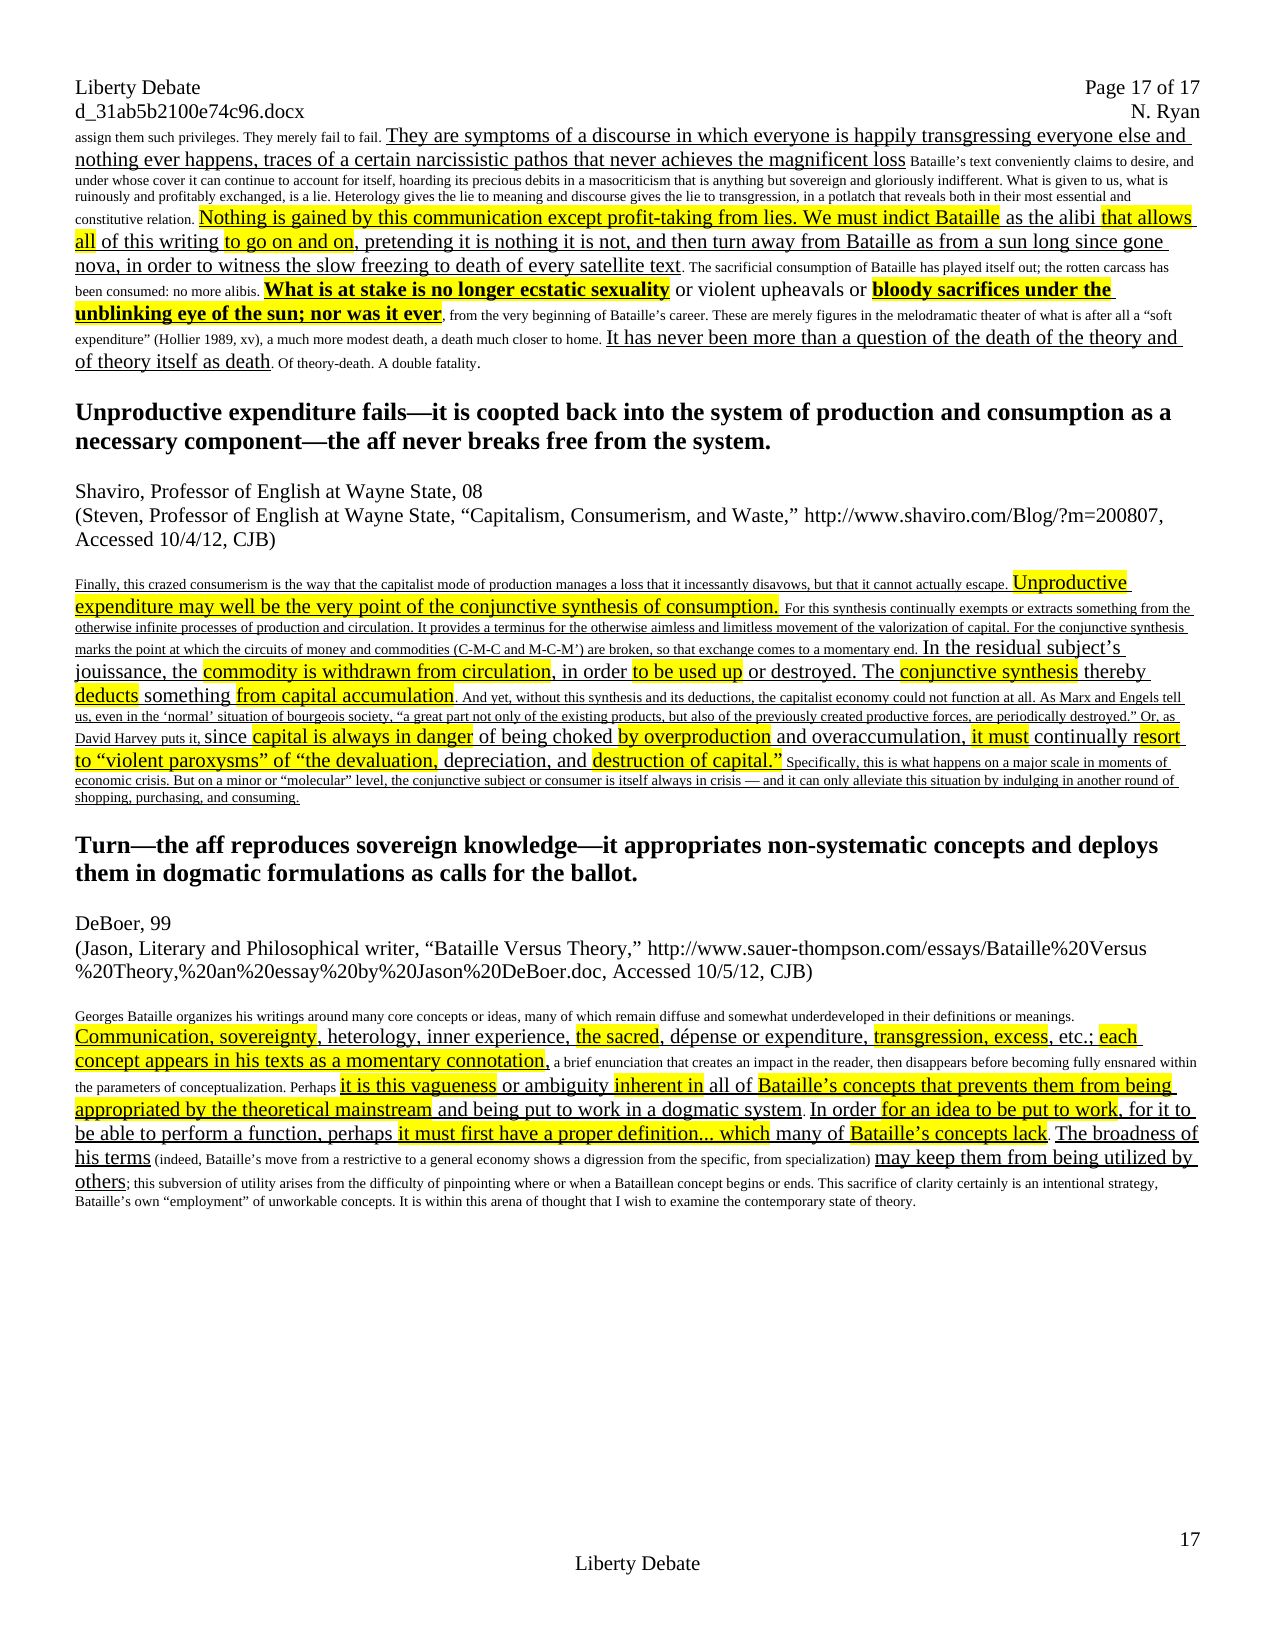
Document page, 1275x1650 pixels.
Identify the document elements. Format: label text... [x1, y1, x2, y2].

text Georges Bataille organizes his writings around many core concepts or ideas, many of which remain diffuse and somewhat underdeveloped in their definitions or meanings. Communication, sovereignty, heterology, inner experience, the sacred, dépense or expenditure, transgression, excess, etc.; each concept appears in his texts as a momentary connotation, a brief enunciation that creates an impact in the reader, then disappears before becoming fully ensnared within the parameters of conceptualization. Perhaps it is this vagueness or ambiguity inherent in all of Bataille’s concepts that prevents them from being appropriated by the theoretical mainstream and being put to work in a dogmatic system. In order for an idea to be put to work, for it to be able to perform a function, perhaps it must first have a proper definition... which many of Bataille’s concepts lack. The broadness of his terms (indeed, Bataille’s move from a restrictive to a general economy shows a digression from the specific, from specialization) may keep them from being utilized by others; this subversion of utility arises from the difficulty of pinpointing where or when a Bataillean concept begins or ends. This sacrifice of clarity certainly is an intentional strategy, Bataille’s own “employment” of unworkable concepts. It is within this arena of thought that I wish to examine the contemporary state of theory. [75, 1008, 1200, 1209]
text DeBoer, 99 [75, 911, 1200, 935]
text Finally, this crazed consumerism is the way that the capitalist mode of production manages a loss that it incessantly disavows, but that it cannot actually escape. Unproductive expenditure may well be the very point of the conjunctive synthesis of consumption. For this synthesis continually exempts or extracts something from the otherwise infinite processes of production and circulation. It provides a terminus for the otherwise aimless and limitless movement of the valorization of capital. For the conjunctive synthesis marks the point at which the circuits of money and commodities (C-M-C and M-C-M’) are broken, so that exchange comes to a momentary end. In the residual subject’s jouissance, the commodity is withdrawn from circulation, in order to be used up or destroyed. The conjunctive synthesis thereby deducts something from capital accumulation. And yet, without this synthesis and its deductions, the capitalist economy could not function at all. As Marx and Engels tell us, even in the ‘normal’ situation of bourgeois society, “a great part not only of the existing products, but also of the previously created productive forces, are periodically destroyed.” Or, as David Harvey puts it, since capital is always in danger of being choked by overproduction and overaccumulation, it must continually resort to “violent paroxysms” of “the devaluation, depreciation, and destruction of capital.” Specifically, this is what happens on a major scale in moments of economic crisis. But on a minor or “molecular” level, the conjunctive subject or consumer is itself always in crisis — and it can only alleviate this situation by indulging in another round of shopping, purchasing, and consuming. [75, 570, 1200, 806]
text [75, 123, 1200, 373]
text Shaviro, Professor of English at Wayne State, 08 [75, 479, 1200, 503]
text (Steven, Professor of English at Wayne State, “Capitalism, Consumerism, and Waste,” http://www.shaviro.com/Blog/?m=200807, Accessed 10/4/12, CJB) [75, 503, 1200, 551]
subtitle Unproductive expenditure fails—it is coopted back into the system of production and consumption as a necessary component—the aff never breaks free from the system. [75, 397, 1200, 455]
subtitle Turn—the aff reproduces sovereign knowledge—it appropriates non-systematic concepts and deploys them in dogmatic formulations as calls for the ballot. [75, 830, 1200, 887]
text (Jason, Literary and Philosophical writer, “Bataille Versus Theory,” http://www.sauer-thompson.com/essays/Bataille%20Versus%20Theory,%20an%20essay%20by%20Jason%20DeBoer.doc, Accessed 10/5/12, CJB) [75, 935, 1200, 983]
